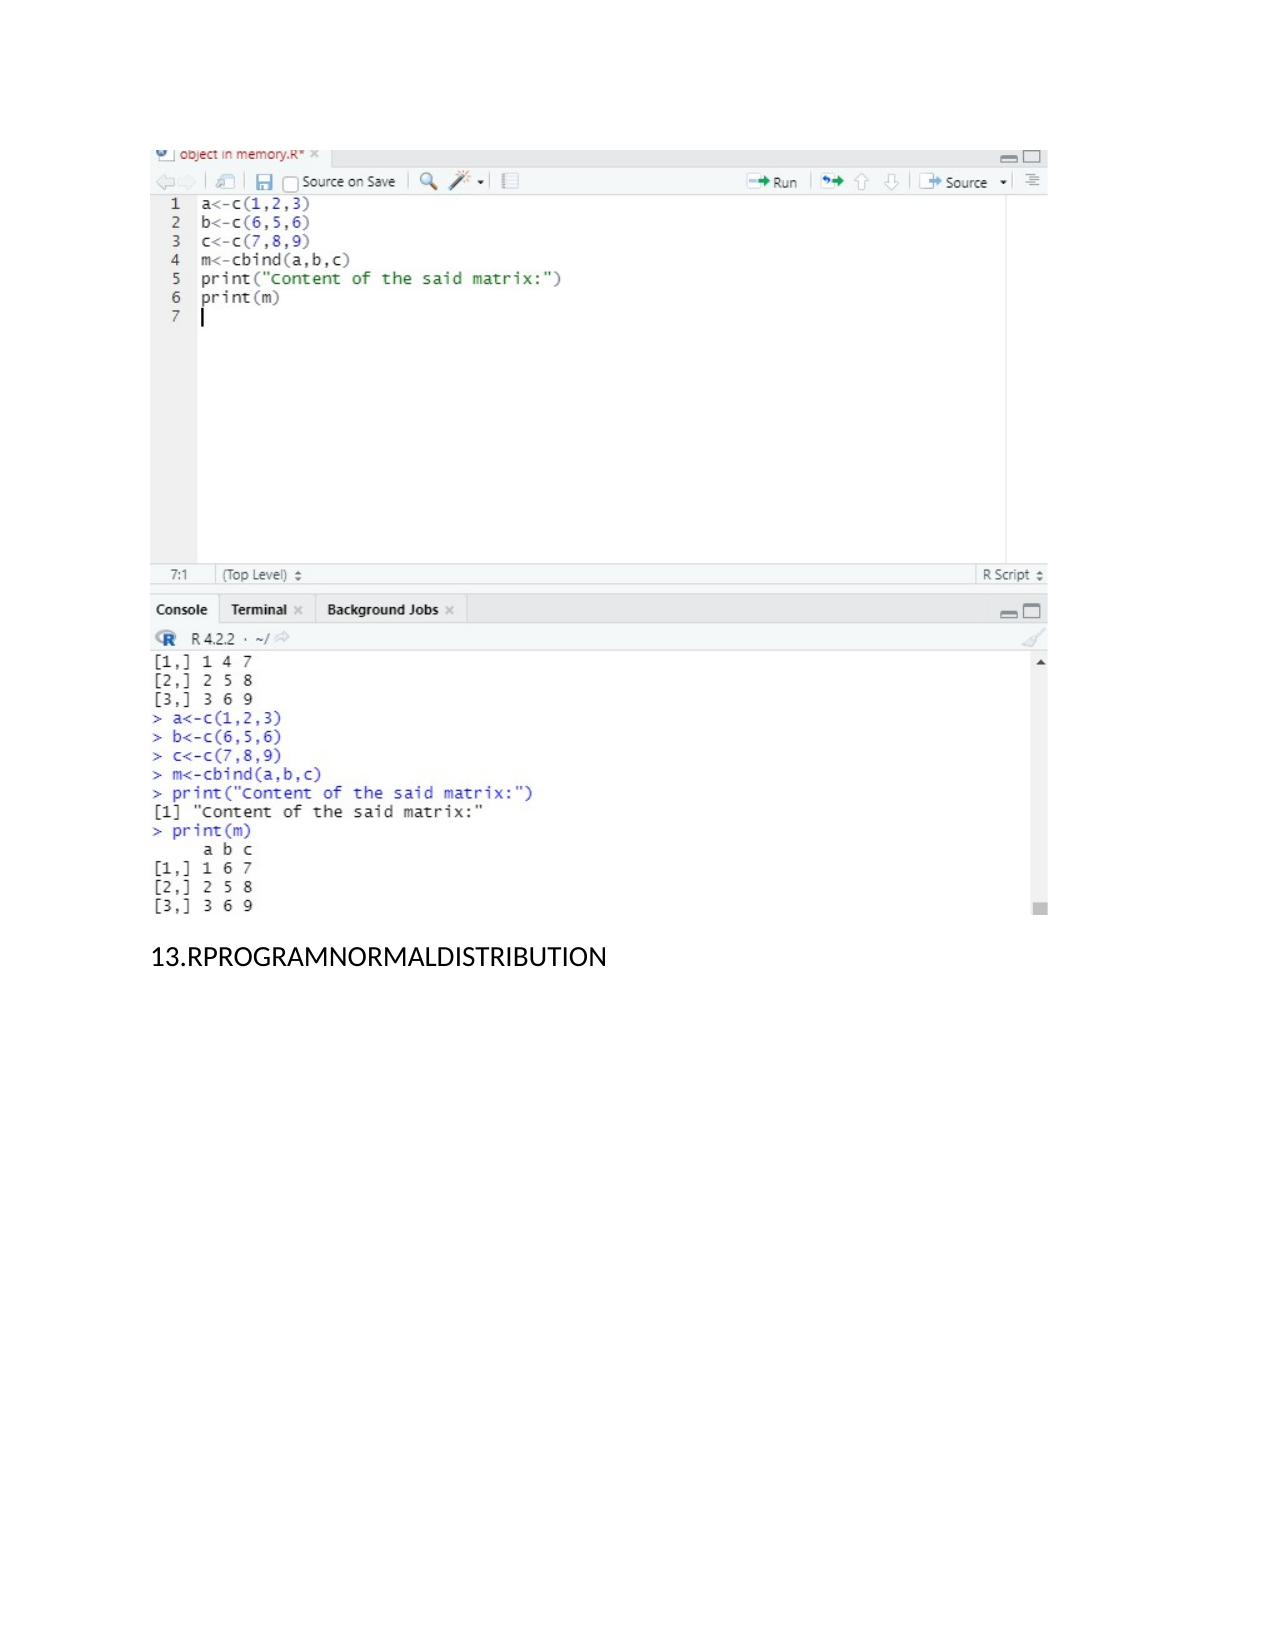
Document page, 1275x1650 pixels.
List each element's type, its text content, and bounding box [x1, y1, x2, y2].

text 13.RPROGRAMNORMALDISTRIBUTION [150, 938, 1104, 974]
picture [150, 150, 1048, 915]
